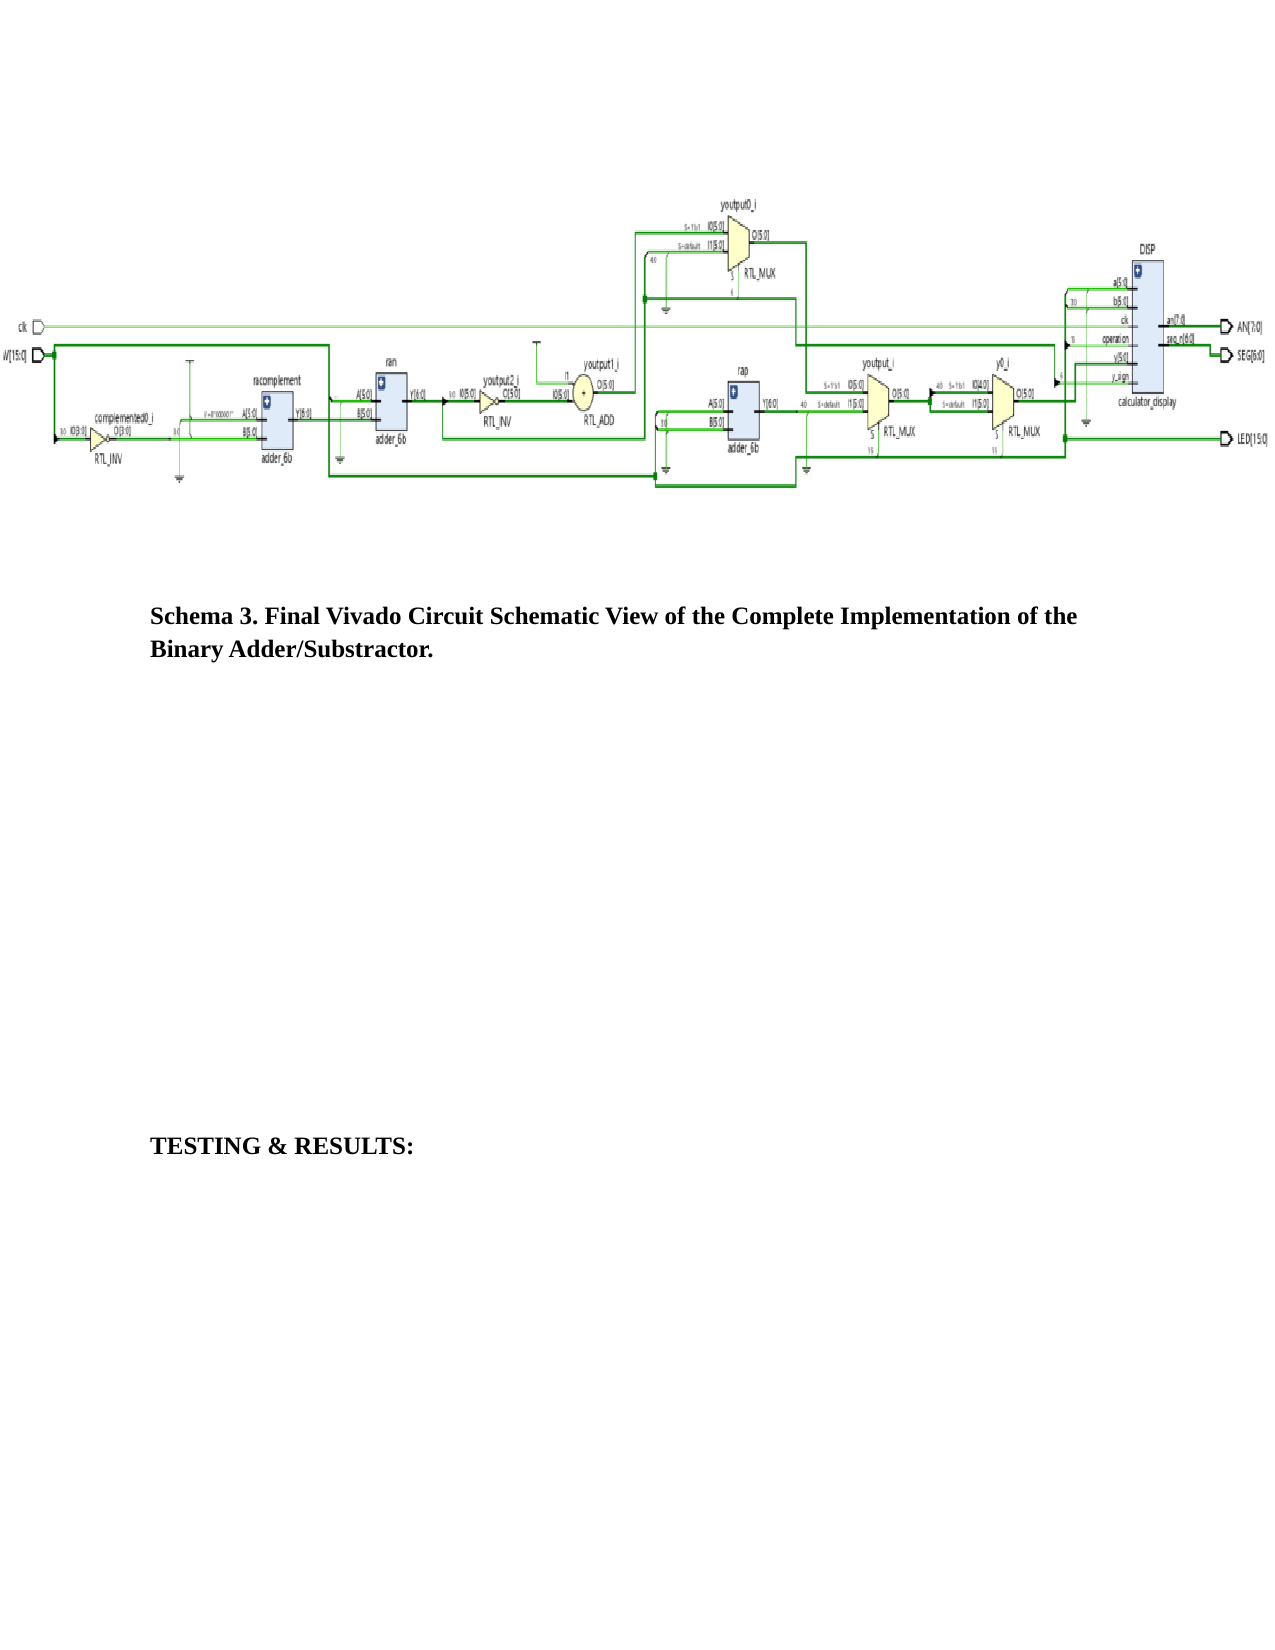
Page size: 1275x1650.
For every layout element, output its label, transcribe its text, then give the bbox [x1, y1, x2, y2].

text TESTING & RESULTS: [150, 1131, 1125, 1160]
text Schema 3. Final Vivado Circuit Schematic View of the Complete Implementation of the Binary Adder/Substractor. [150, 601, 1125, 663]
picture [67, 199, 1273, 501]
